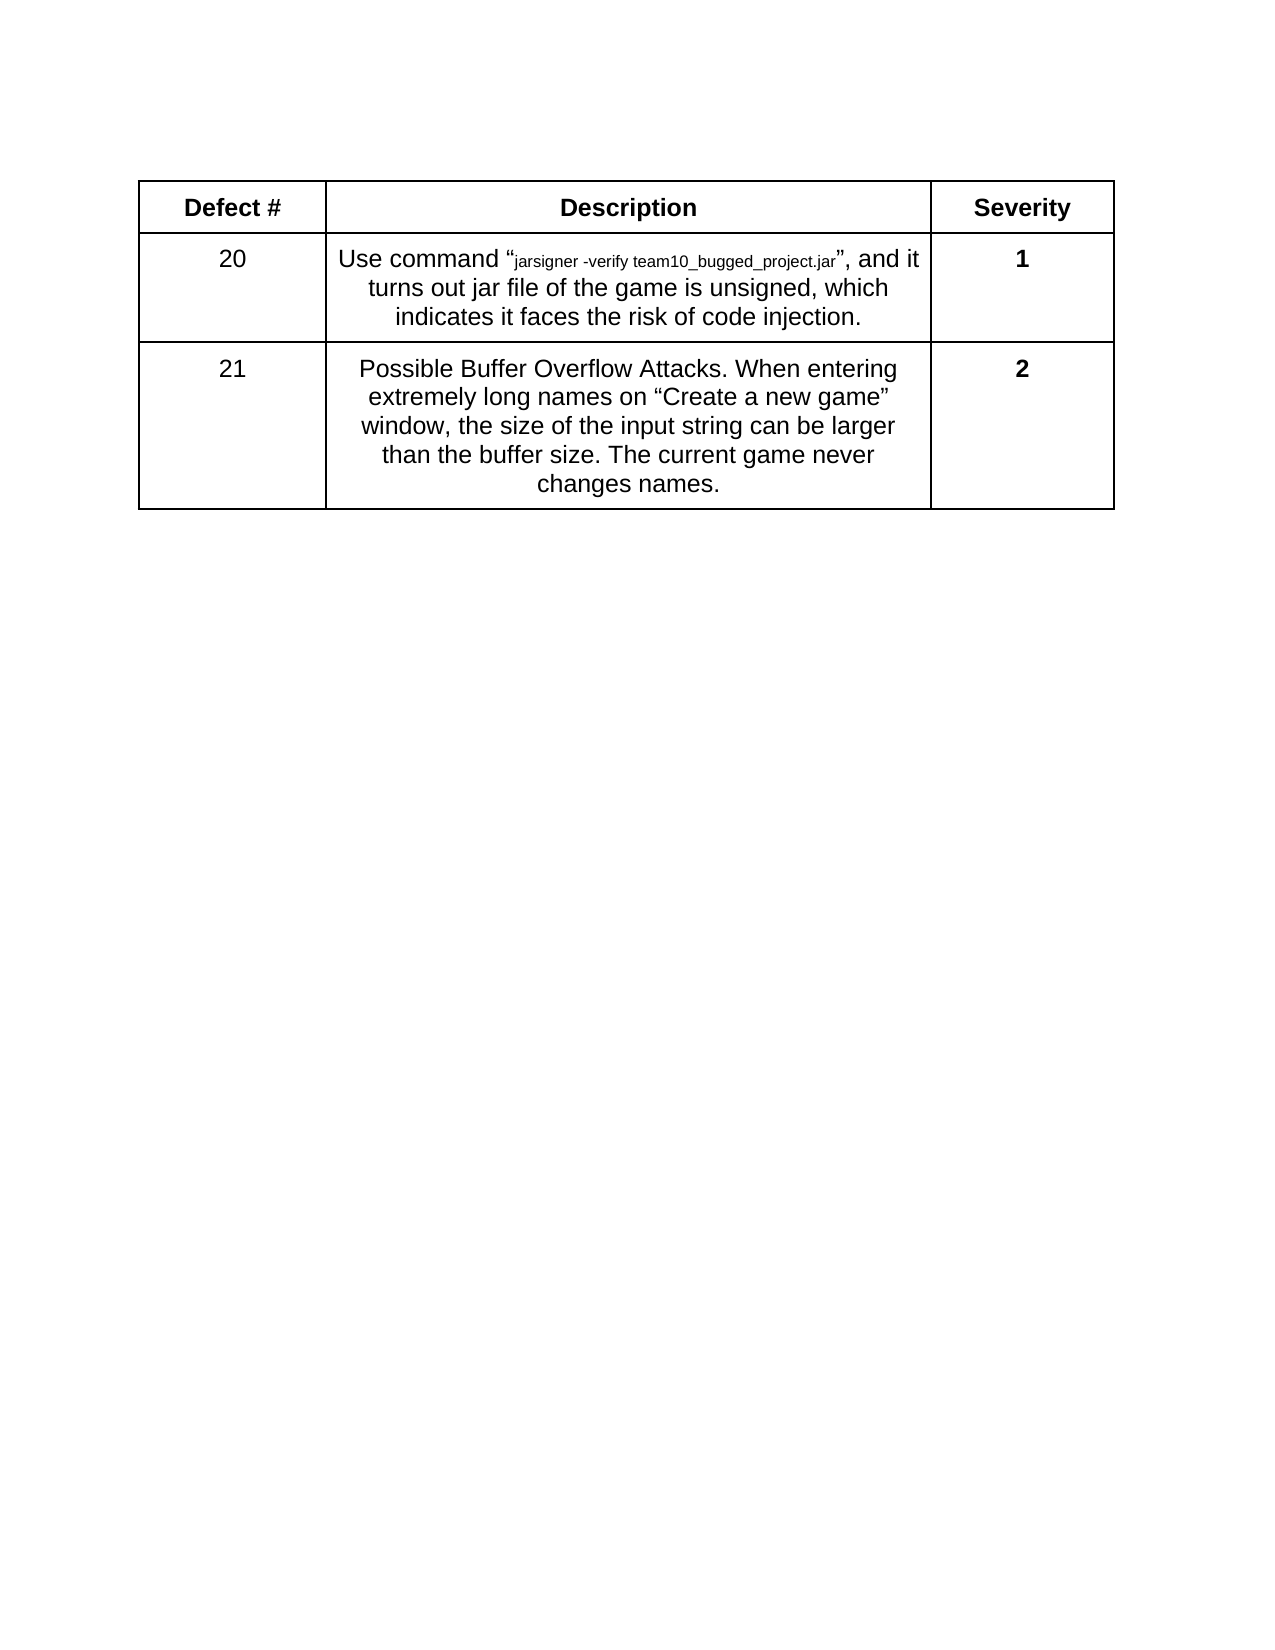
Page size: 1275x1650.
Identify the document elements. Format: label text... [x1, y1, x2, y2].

table_cell 1 [932, 234, 1113, 341]
table_header Description [327, 182, 930, 232]
table_cell Use command “jarsigner -verify team10_bugged_project.jar”, and it turns out jar file of the game is unsigned, which indicates it faces the risk of code injection. [327, 234, 930, 341]
table_cell 21 [140, 343, 325, 508]
table_cell Possible Buffer Overflow Attacks. When entering extremely long names on “Create a new game” window, the size of the input string can be larger than the buffer size. The current game never changes names. [327, 343, 930, 508]
table_header Defect # [140, 182, 325, 232]
table_cell 20 [140, 234, 325, 341]
table_header Severity [932, 182, 1113, 232]
table_cell 2 [932, 343, 1113, 508]
